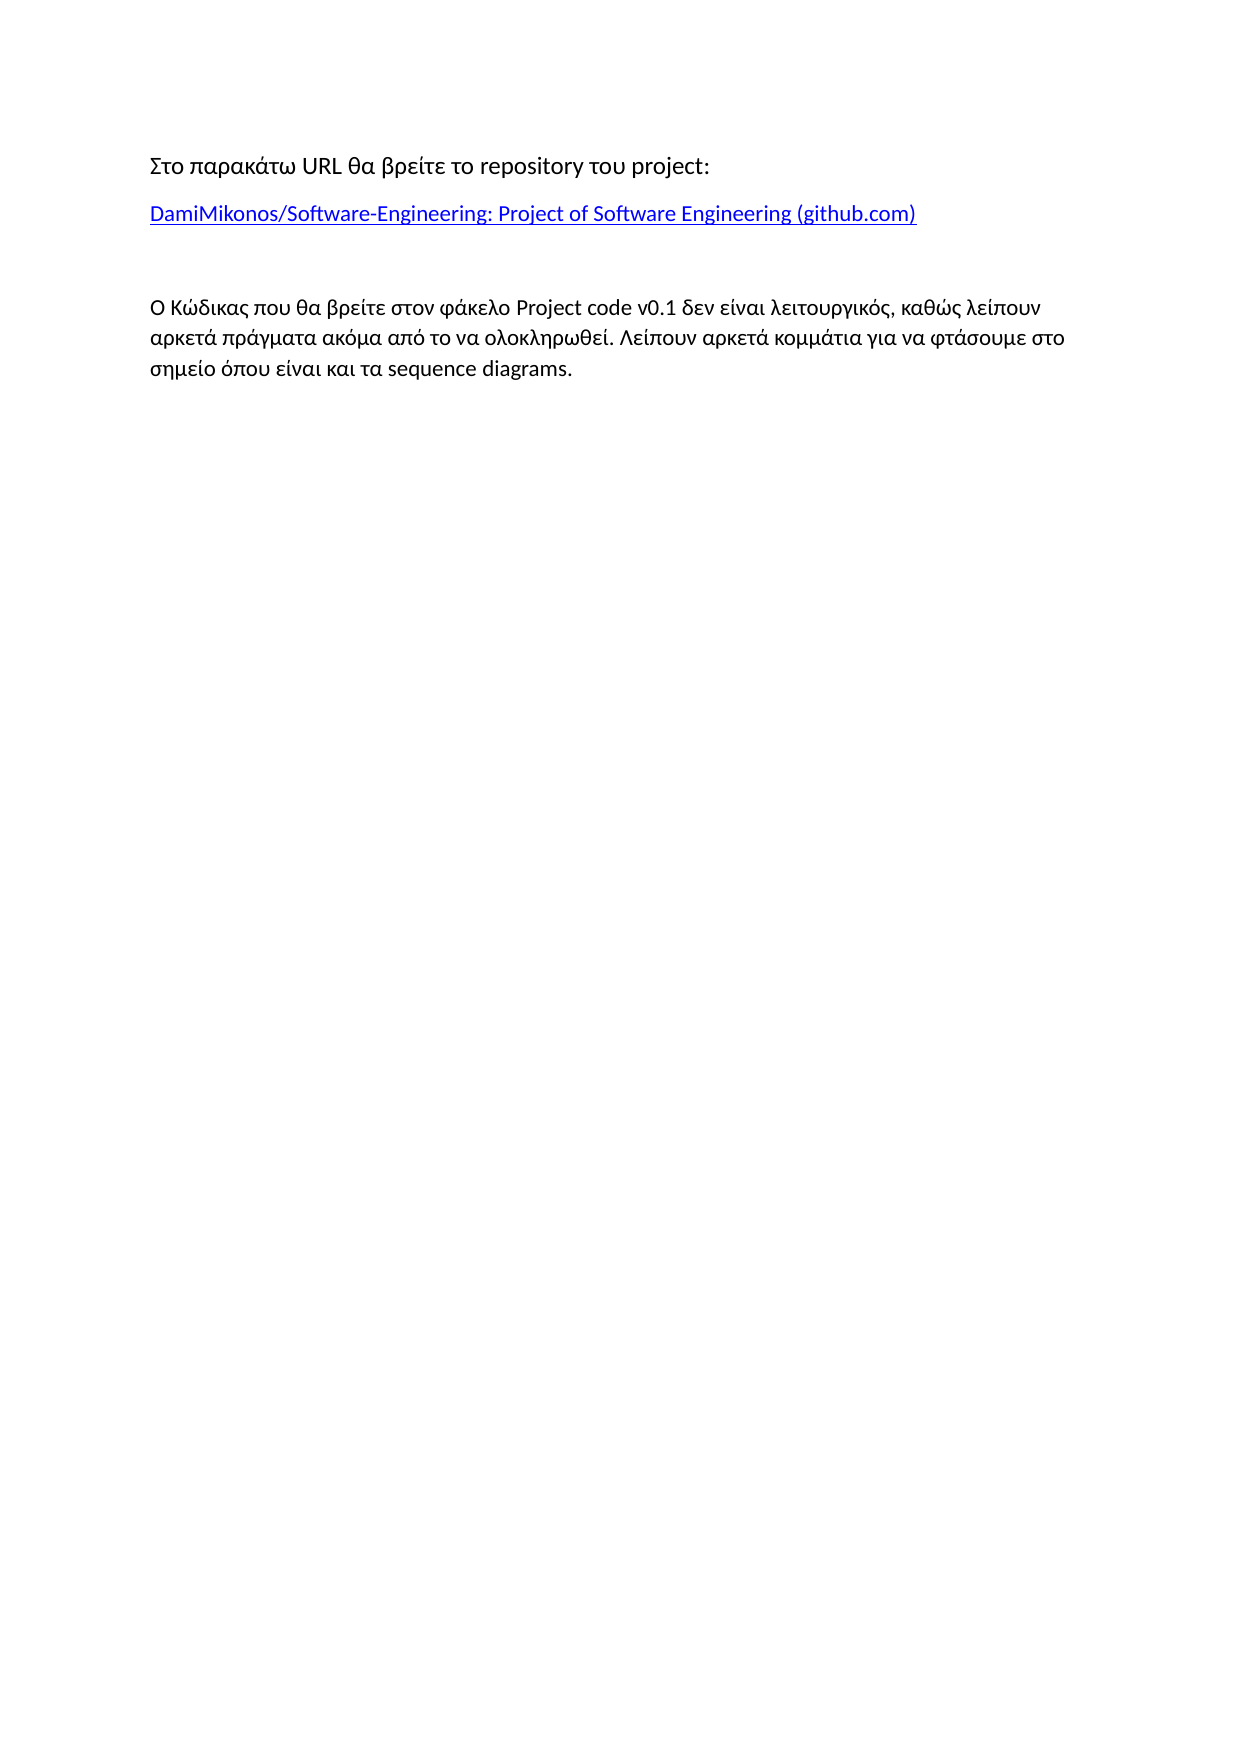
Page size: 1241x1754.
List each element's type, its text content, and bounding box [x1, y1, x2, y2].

text O Κώδικας που θα βρείτε στον φάκελο Project code v0.1 δεν είναι λειτουργικός, καθώς λείπουν αρκετά πράγματα ακόμα από το να ολοκληρωθεί. Λείπουν αρκετά κομμάτια για να φτάσουμε στο σημείο όπου είναι και τα sequence diagrams. [150, 293, 1090, 382]
text DamiMikonos/Software-Engineering: Project of Software Engineering (github.com) [150, 199, 1090, 228]
text Στο παρακάτω URL θα βρείτε το repository του project: [150, 150, 1090, 181]
